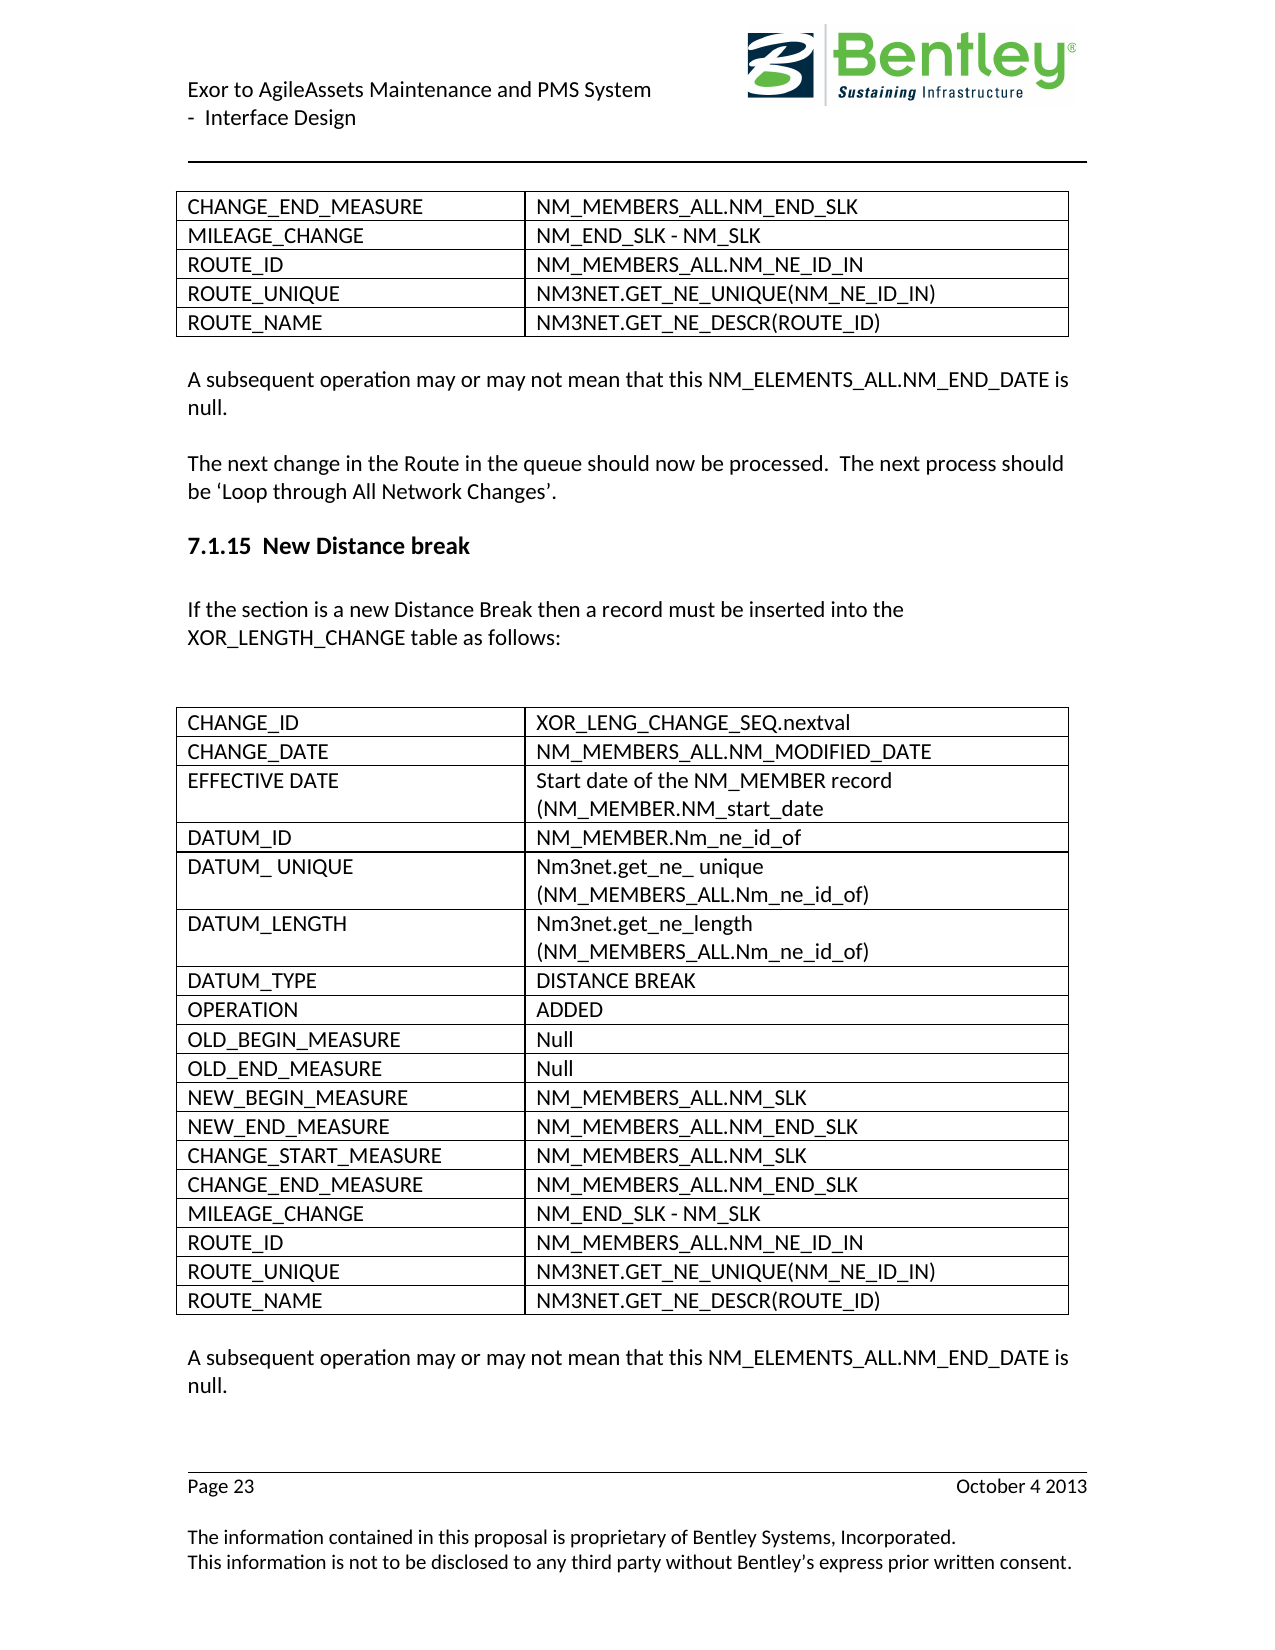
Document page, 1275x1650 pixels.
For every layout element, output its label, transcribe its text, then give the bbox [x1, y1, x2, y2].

table_cell CHANGE_END_MEASURE [177, 1170, 524, 1198]
table_cell ROUTE_UNIQUE [177, 279, 524, 307]
table_cell DISTANCE BREAK [526, 967, 1068, 994]
text If the section is a new Distance Break then a record must be inserted into the XOR_LENGTH_CHANGE table as follows: [187, 595, 1087, 651]
table_cell MILEAGE_CHANGE [177, 221, 524, 249]
table_cell NM3NET.GET_NE_UNIQUE(NM_NE_ID_IN) [526, 279, 1068, 307]
table_cell NM_MEMBERS_ALL.NM_END_SLK [526, 192, 1068, 220]
table_cell NM_MEMBERS_ALL.NM_SLK [526, 1083, 1068, 1111]
table_cell DATUM_ UNIQUE [177, 853, 524, 908]
table_cell Nm3net.get_ne_ unique (NM_MEMBERS_ALL.Nm_ne_id_of) [526, 853, 1068, 908]
picture [747, 24, 1077, 106]
table_cell ROUTE_ID [177, 250, 524, 278]
subtitle New Distance break [187, 530, 1087, 561]
table_header CHANGE_ID [177, 708, 524, 736]
text The next change in the Route in the queue should now be processed. The next process should be ‘Loop through All Network Changes’. [187, 449, 1087, 505]
table_cell OLD_BEGIN_MEASURE [177, 1025, 524, 1053]
table_cell MILEAGE_CHANGE [177, 1199, 524, 1227]
table_cell NEW_BEGIN_MEASURE [177, 1083, 524, 1111]
table_cell CHANGE_DATE [177, 737, 524, 765]
table_cell ADDED [526, 996, 1068, 1024]
table_cell DATUM_ID [177, 823, 524, 851]
table_cell NM_MEMBERS_ALL.NM_MODIFIED_DATE [526, 737, 1068, 765]
table_cell NEW_END_MEASURE [177, 1112, 524, 1140]
table_cell DATUM_TYPE [177, 967, 524, 994]
table_cell DATUM_LENGTH [177, 910, 524, 966]
table_cell OLD_END_MEASURE [177, 1054, 524, 1082]
table_cell NM3NET.GET_NE_UNIQUE(NM_NE_ID_IN) [526, 1257, 1068, 1285]
table_cell ROUTE_ID [177, 1228, 524, 1256]
table_cell NM_MEMBERS_ALL.NM_SLK [526, 1141, 1068, 1169]
table_cell Nm3net.get_ne_length (NM_MEMBERS_ALL.Nm_ne_id_of) [526, 910, 1068, 966]
table_cell ROUTE_NAME [177, 308, 524, 336]
table_cell NM_END_SLK - NM_SLK [526, 221, 1068, 249]
text A subsequent operation may or may not mean that this NM_ELEMENTS_ALL.NM_END_DATE is null. [187, 365, 1087, 421]
table_cell ROUTE_NAME [177, 1286, 524, 1314]
table_cell NM_MEMBERS_ALL.NM_END_SLK [526, 1112, 1068, 1140]
table_cell ROUTE_UNIQUE [177, 1257, 524, 1285]
table_cell Start date of the NM_MEMBER record (NM_MEMBER.NM_start_date [526, 766, 1068, 822]
table_cell NM_MEMBERS_ALL.NM_END_SLK [526, 1170, 1068, 1198]
table_cell NM_END_SLK - NM_SLK [526, 1199, 1068, 1227]
table_cell OPERATION [177, 996, 524, 1024]
table_cell Null [526, 1025, 1068, 1053]
table_cell NM_MEMBERS_ALL.NM_NE_ID_IN [526, 250, 1068, 278]
table_cell NM_MEMBERS_ALL.NM_NE_ID_IN [526, 1228, 1068, 1256]
table_cell NM3NET.GET_NE_DESCR(ROUTE_ID) [526, 1286, 1068, 1314]
table_cell NM3NET.GET_NE_DESCR(ROUTE_ID) [526, 308, 1068, 336]
text A subsequent operation may or may not mean that this NM_ELEMENTS_ALL.NM_END_DATE is null. [187, 1343, 1087, 1399]
table_cell CHANGE_END_MEASURE [177, 192, 524, 220]
table_header XOR_LENG_CHANGE_SEQ.nextval [526, 708, 1068, 736]
table_cell EFFECTIVE DATE [177, 766, 524, 822]
table_cell CHANGE_START_MEASURE [177, 1141, 524, 1169]
table_cell Null [526, 1054, 1068, 1082]
table_cell NM_MEMBER.Nm_ne_id_of [526, 823, 1068, 851]
